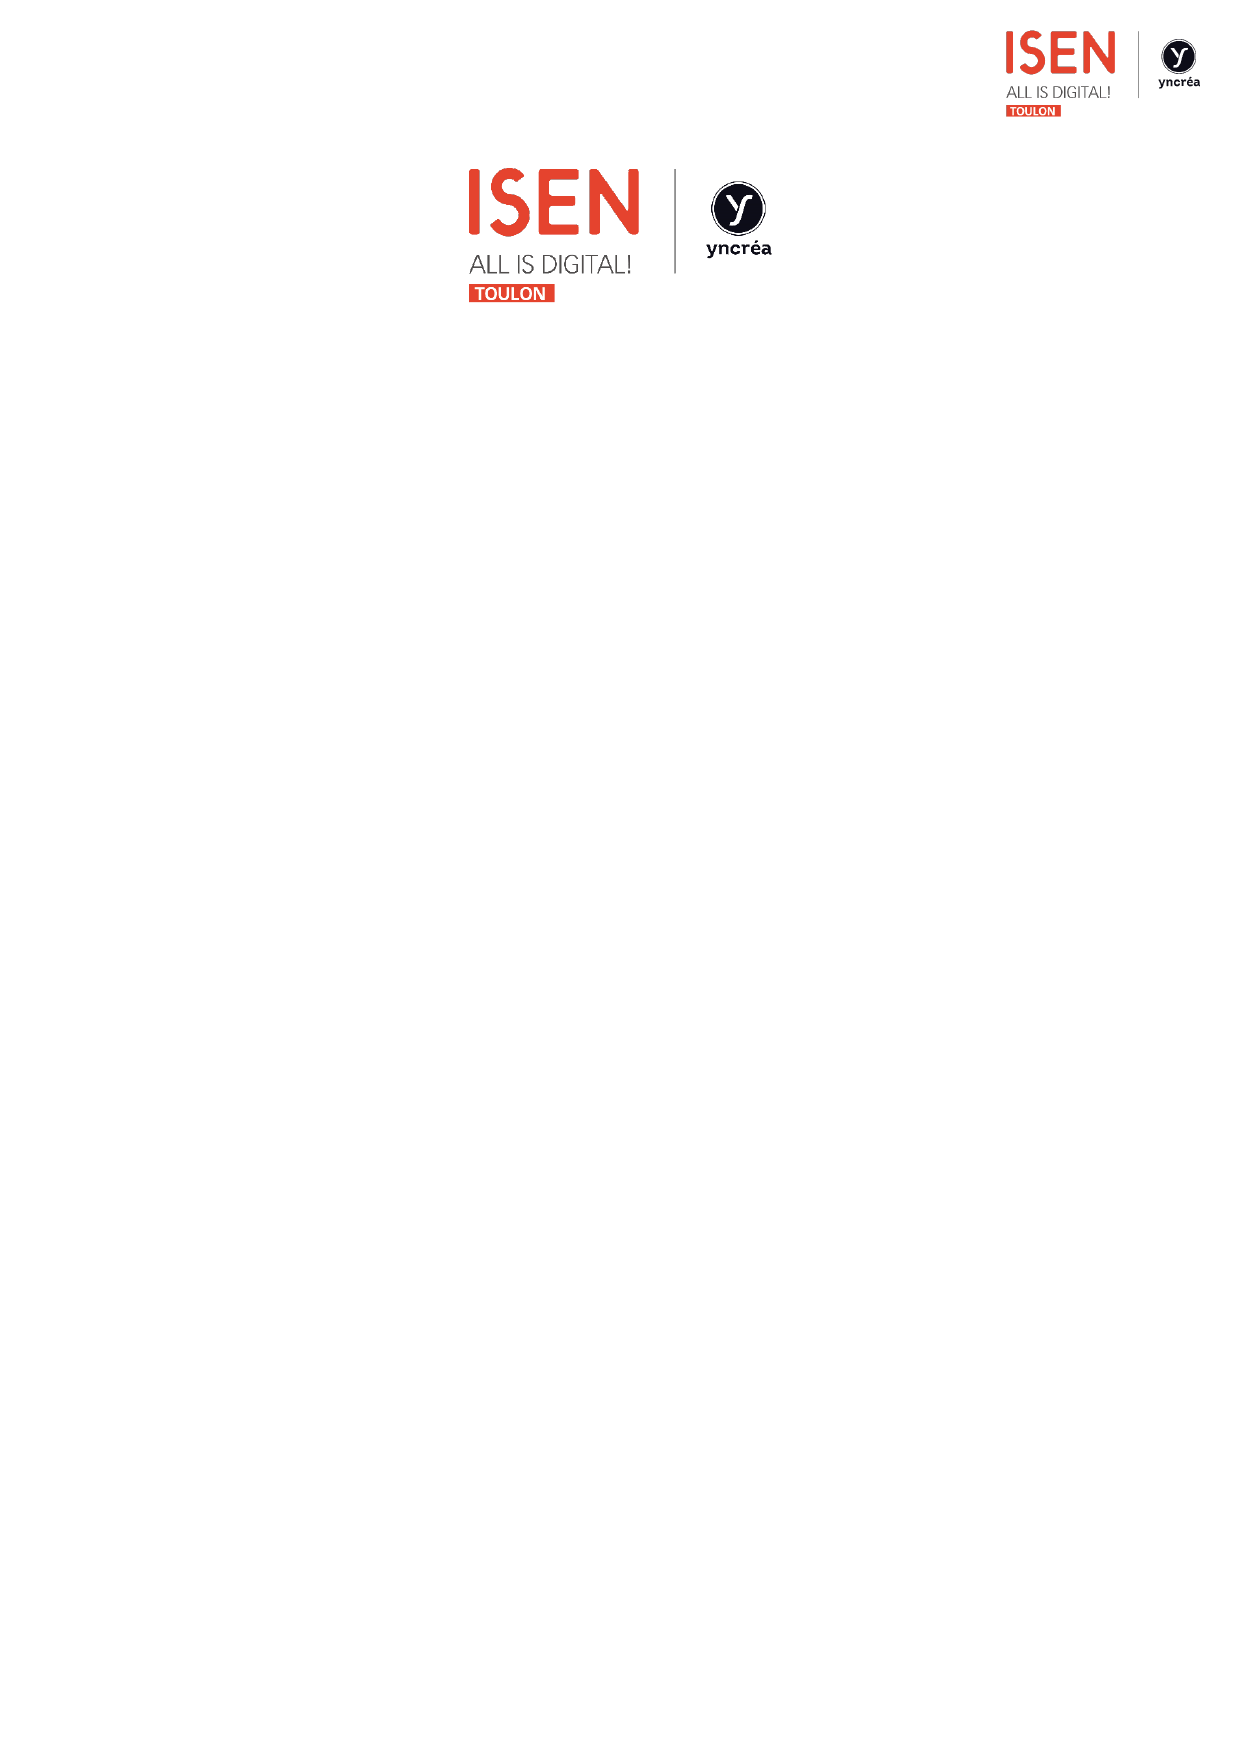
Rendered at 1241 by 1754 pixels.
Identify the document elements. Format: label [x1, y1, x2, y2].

picture [436, 147, 804, 323]
picture [986, 17, 1221, 130]
